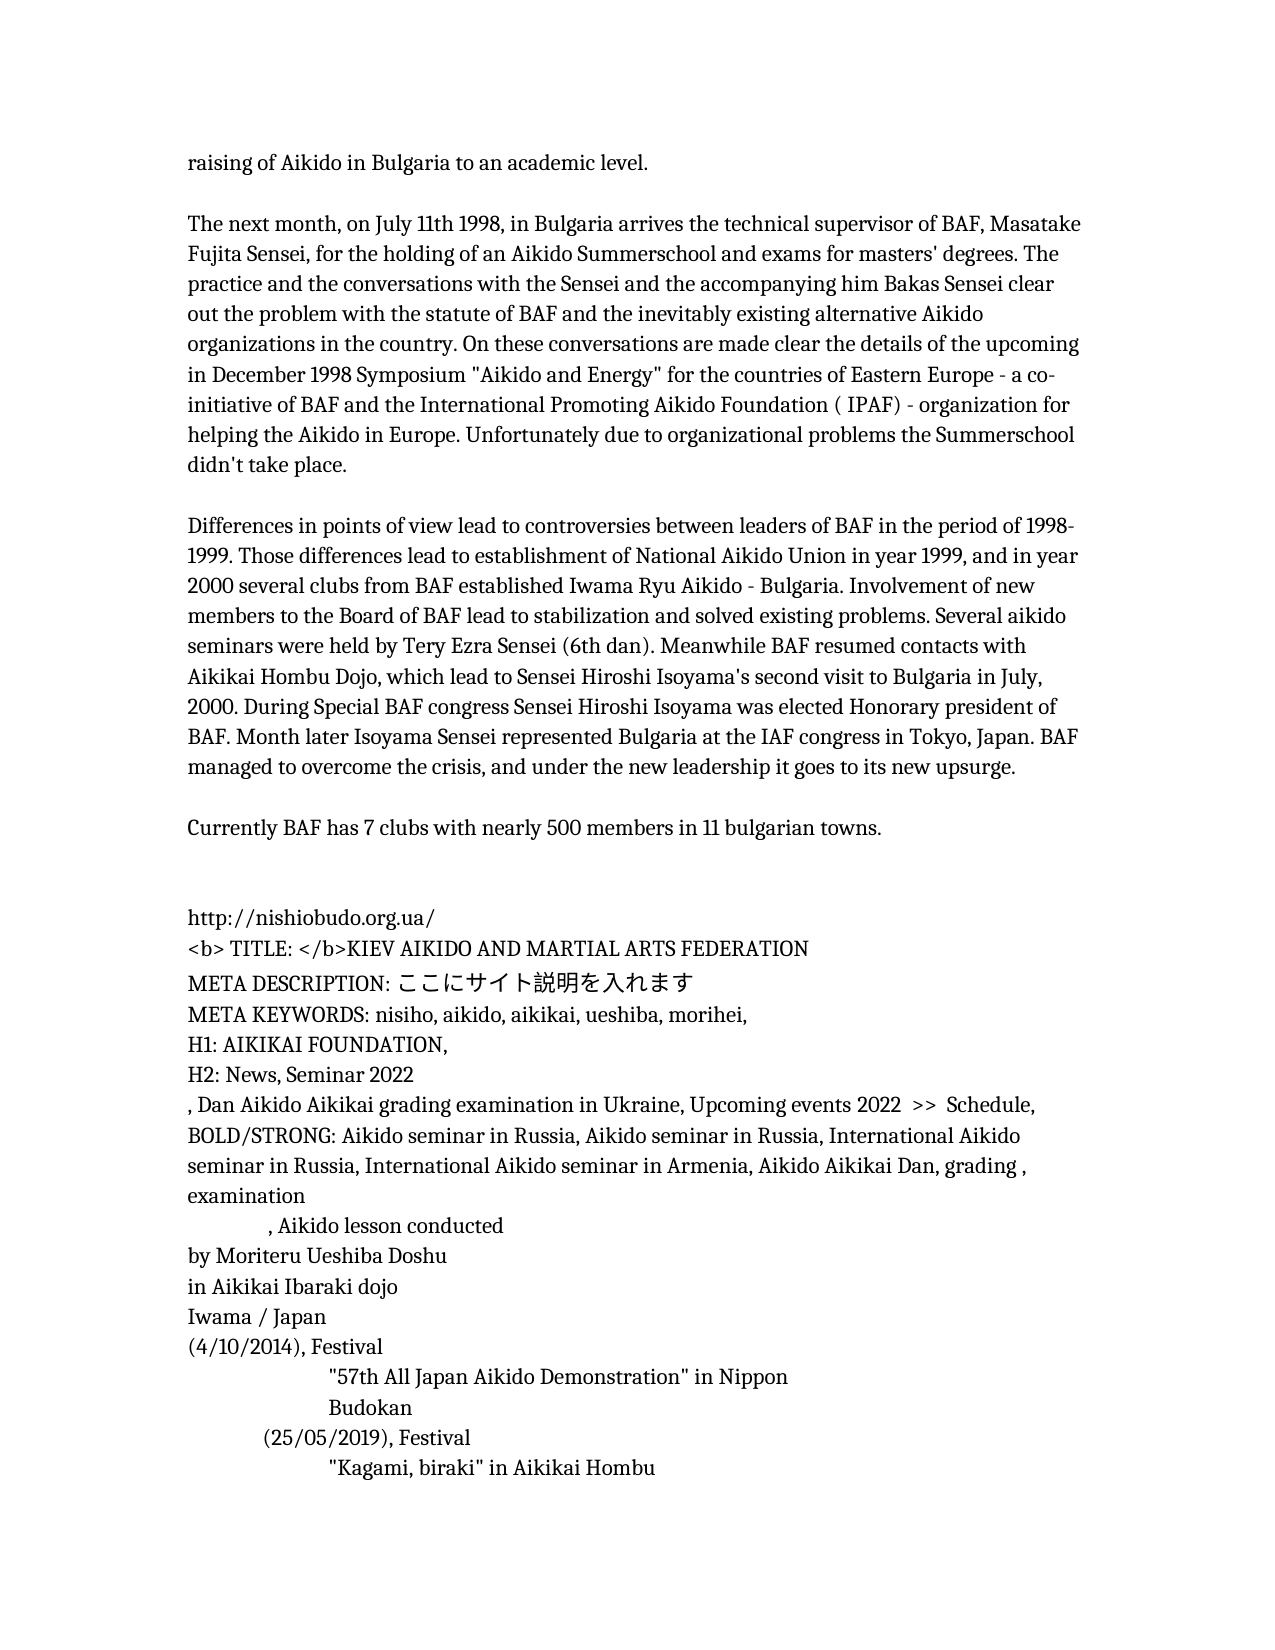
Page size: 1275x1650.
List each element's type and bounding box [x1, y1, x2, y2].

text [187, 150, 1087, 1481]
